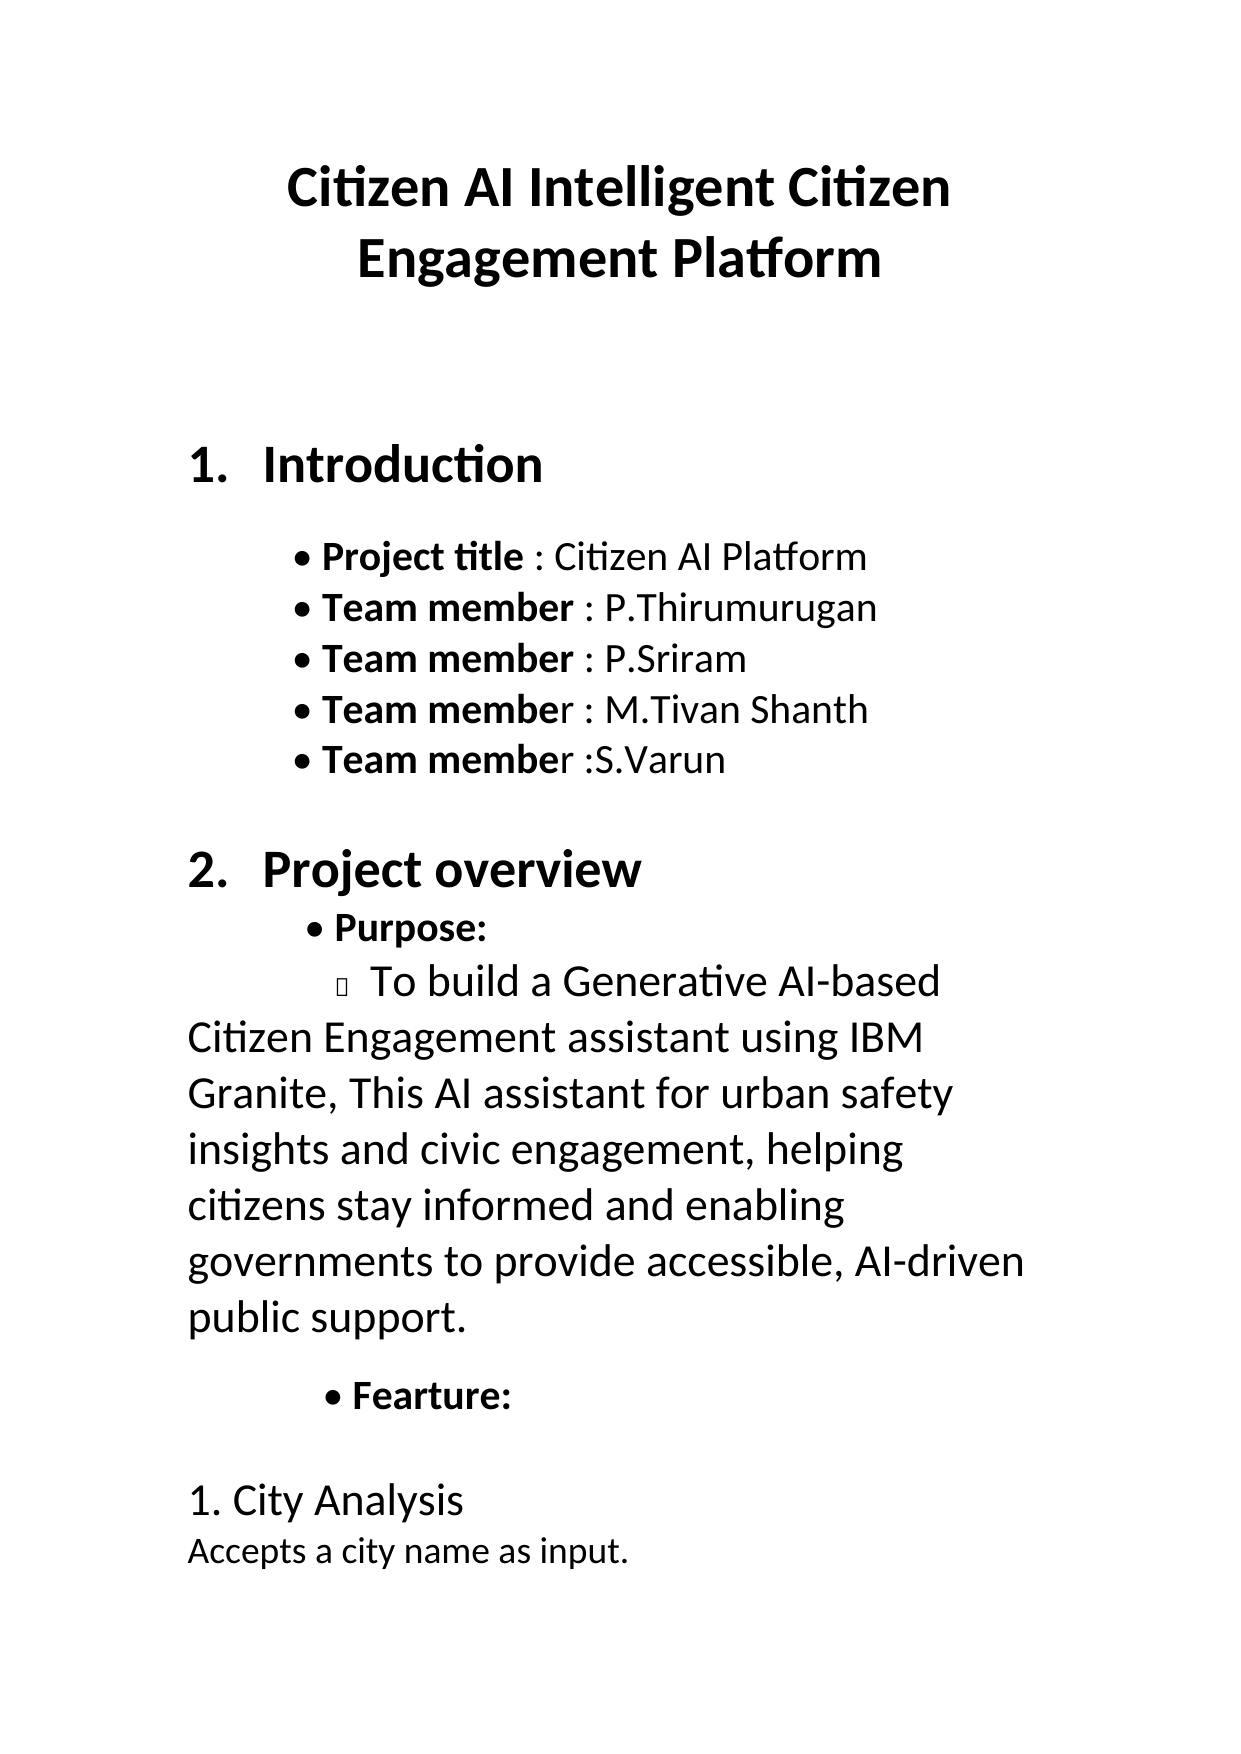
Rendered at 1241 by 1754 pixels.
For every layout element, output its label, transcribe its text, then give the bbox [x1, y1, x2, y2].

list • Fearture: [187, 1369, 1053, 1420]
list Project overview [187, 835, 1053, 901]
list • Team member : M.Tivan Shanth [187, 683, 1053, 733]
list • Team member :S.Varun [187, 733, 1053, 784]
list • Purpose: [187, 901, 1053, 952]
list • Team member : P.Sriram [187, 632, 1053, 683]
list • Project title : Citizen AI Platform [187, 530, 1053, 581]
list Accepts a city name as input. [187, 1527, 1053, 1572]
list  To build a Generative AI-based Citizen Engagement assistant using IBM Granite, This AI assistant for urban safety insights and civic engagement, helping citizens stay informed and enabling governments to provide accessible, AI-driven public support. [187, 952, 1053, 1344]
text Citizen AI Intelligent Citizen Engagement Platform [187, 150, 1053, 292]
list • Team member : P.Thirumurugan [187, 581, 1053, 632]
list 1. City Analysis [187, 1471, 1053, 1527]
list Introduction [187, 430, 1053, 496]
